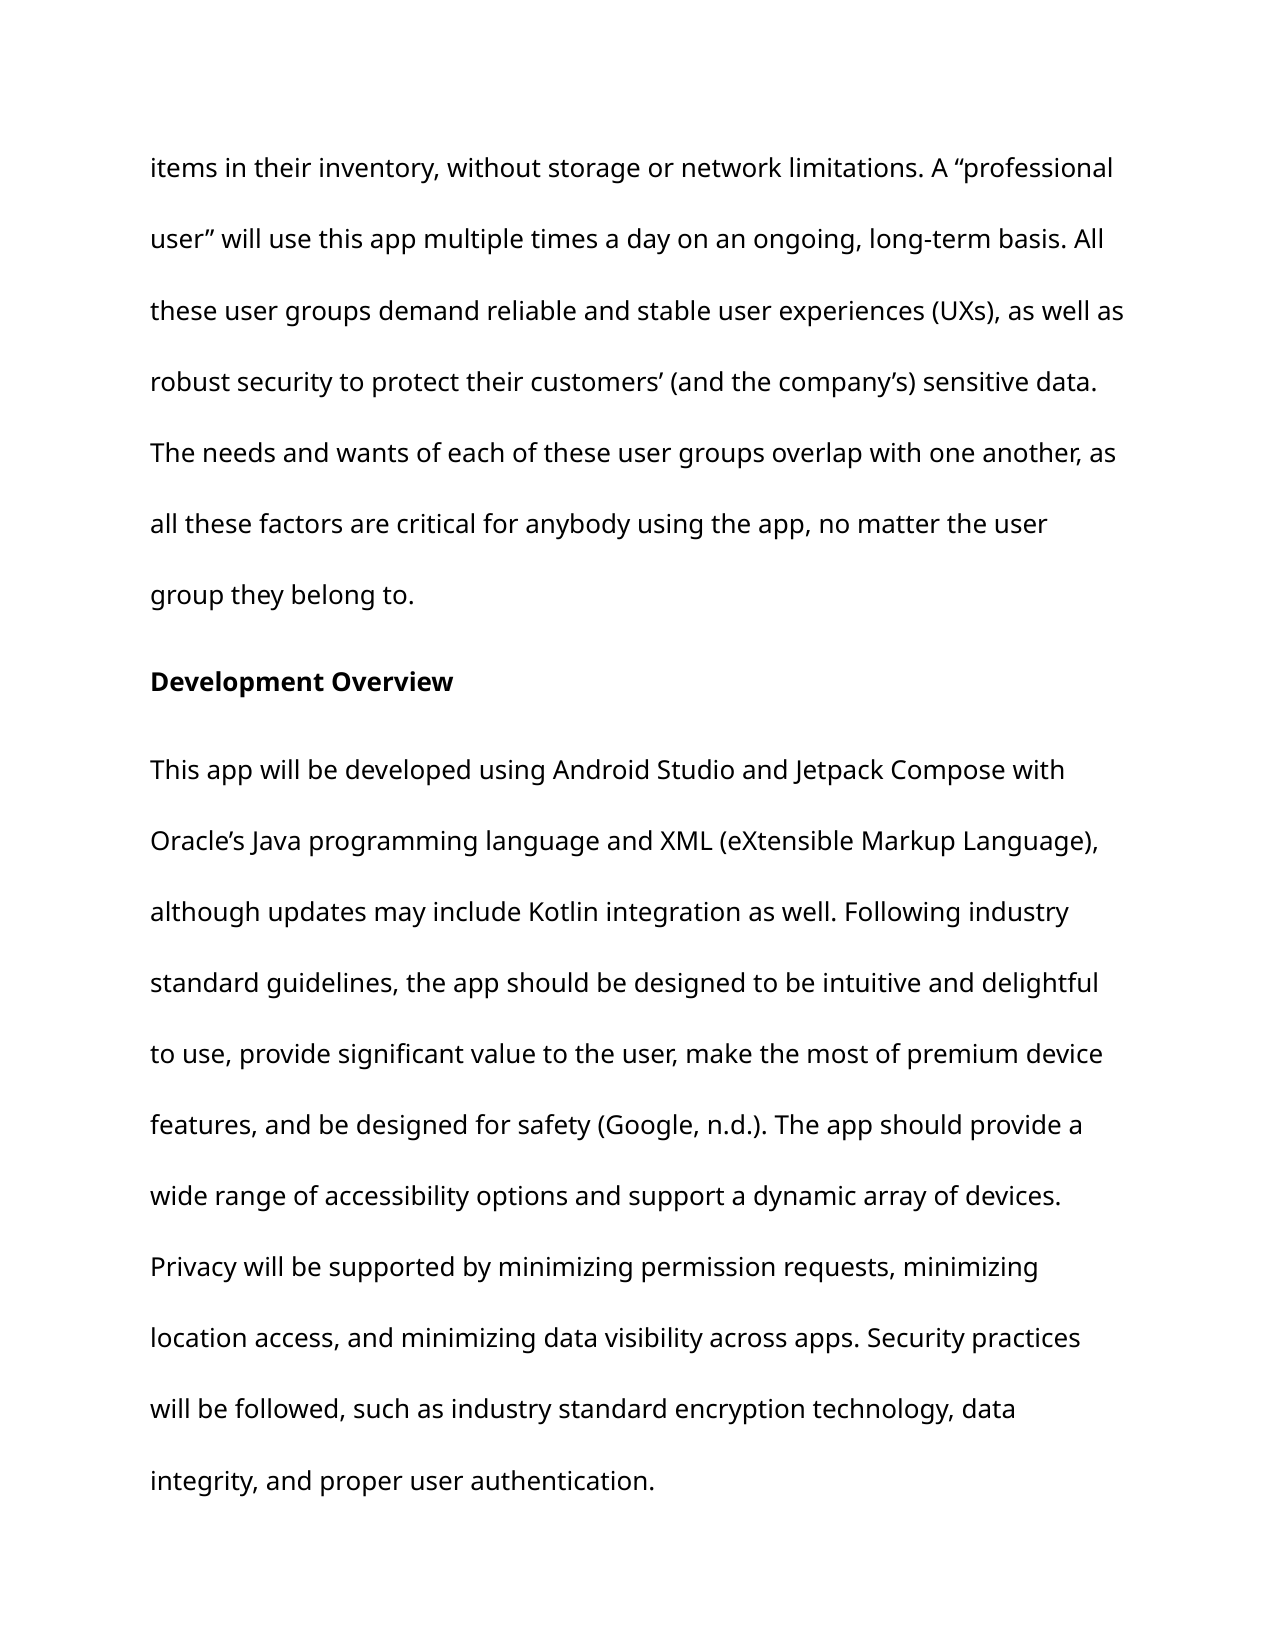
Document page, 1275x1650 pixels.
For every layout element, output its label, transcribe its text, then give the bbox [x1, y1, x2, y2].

text Development Overview [150, 664, 1125, 699]
text This app will be developed using Android Studio and Jetpack Compose with Oracle’s Java programming language and XML (eXtensible Markup Language), although updates may include Kotlin integration as well. Following industry standard guidelines, the app should be designed to be intuitive and delightful to use, provide significant value to the user, make the most of premium device features, and be designed for safety (Google, n.d.). The app should provide a wide range of accessibility options and support a dynamic array of devices. Privacy will be supported by minimizing permission requests, minimizing location access, and minimizing data visibility across apps. Security practices will be followed, such as industry standard encryption technology, data integrity, and proper user authentication. [150, 752, 1125, 1498]
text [150, 150, 1125, 612]
